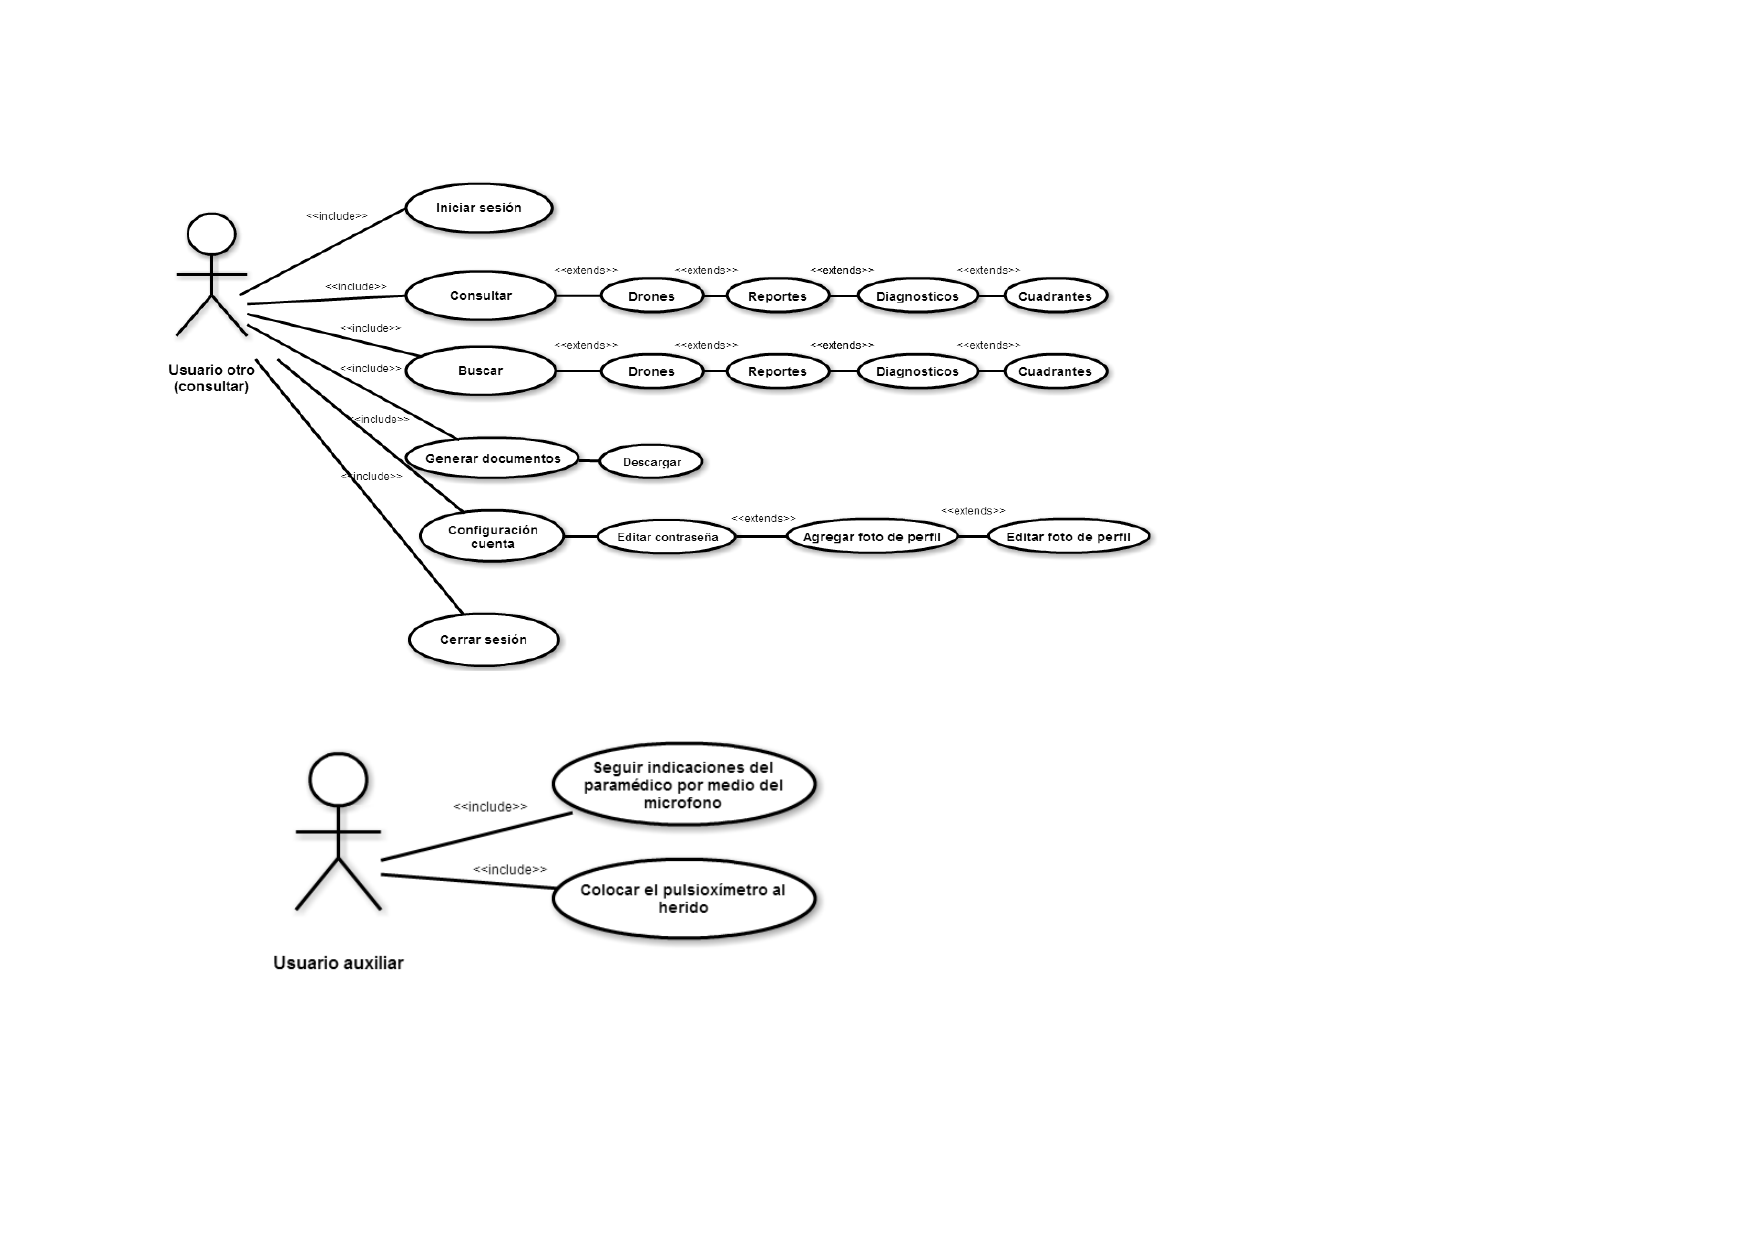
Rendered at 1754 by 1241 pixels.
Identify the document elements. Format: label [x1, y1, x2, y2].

picture [237, 741, 836, 989]
picture [147, 177, 1160, 671]
